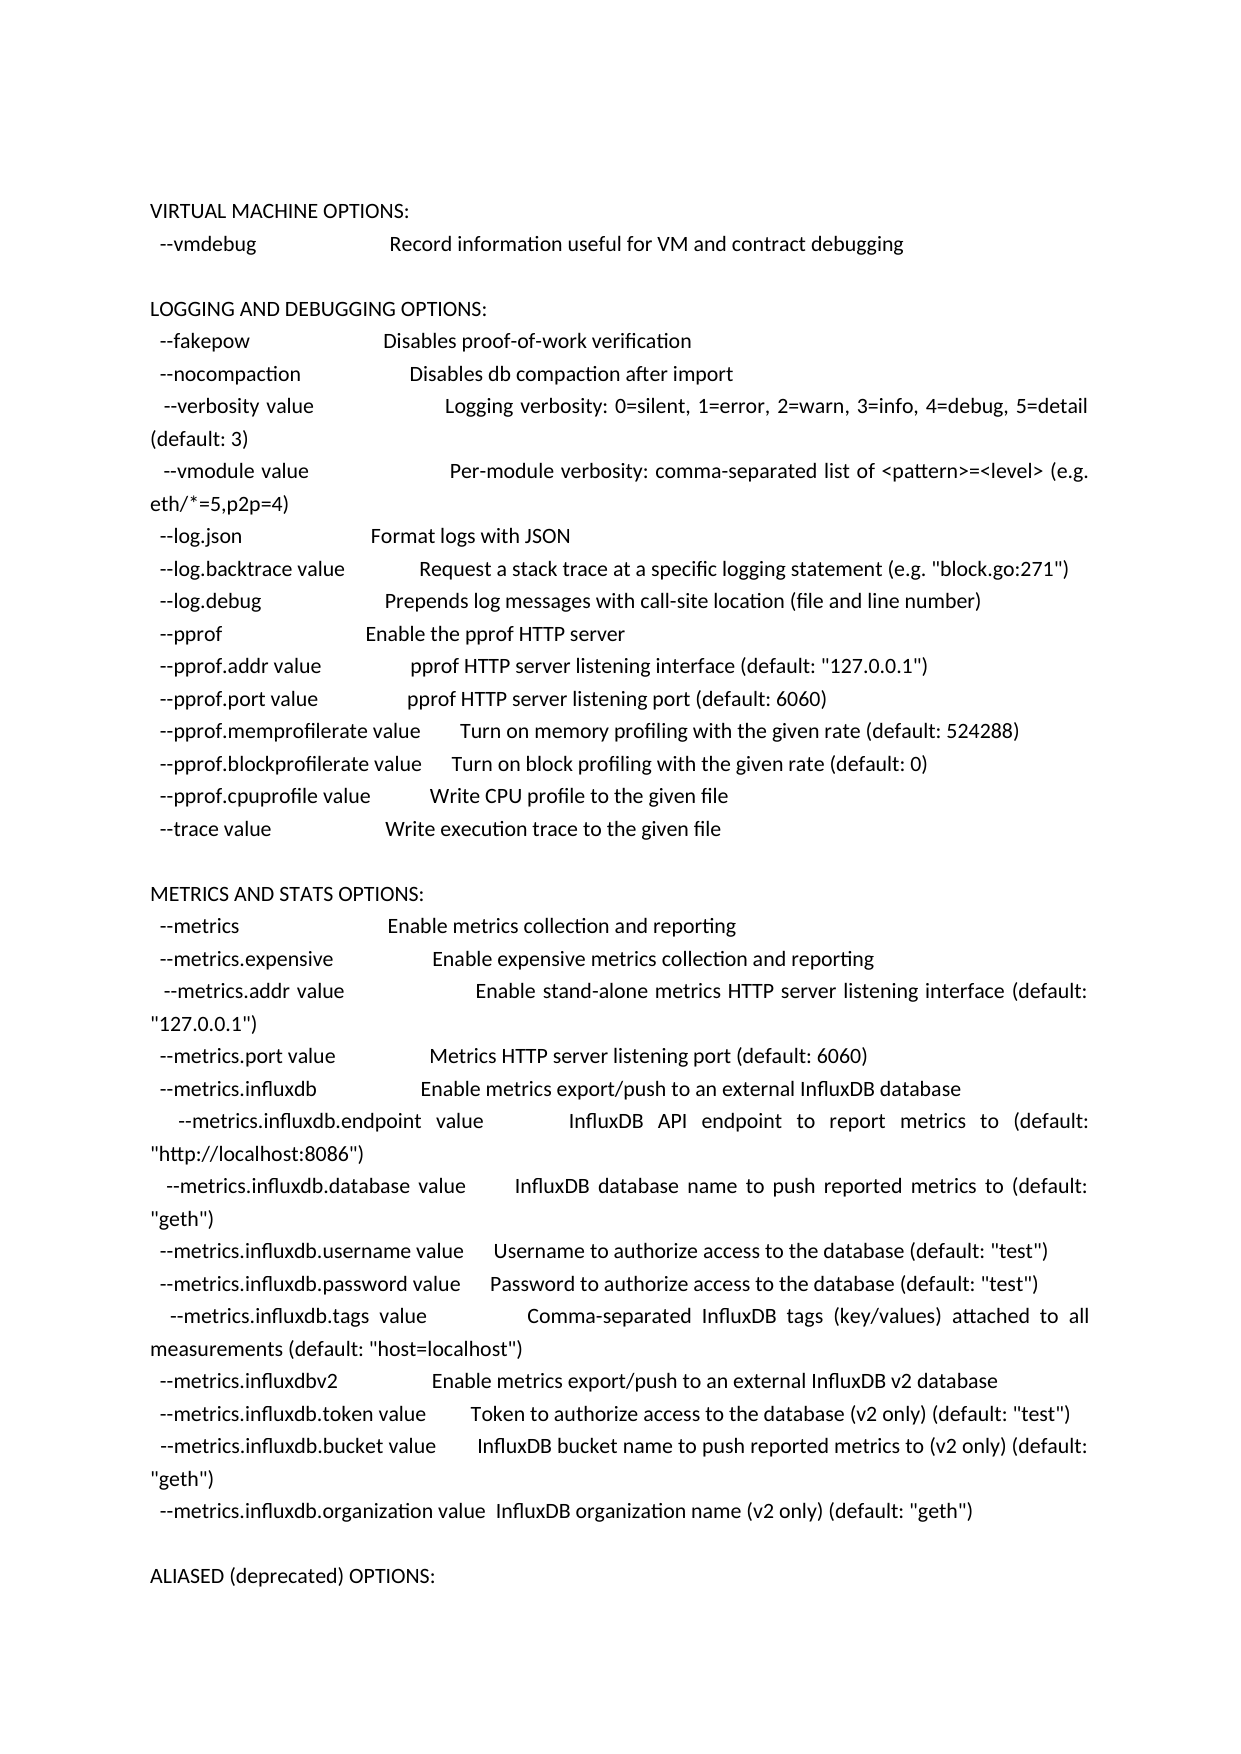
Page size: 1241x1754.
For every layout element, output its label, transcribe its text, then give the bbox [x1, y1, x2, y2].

text --pprof.port value pprof HTTP server listening port (default: 6060) [150, 682, 1090, 714]
text --metrics.influxdb.tags value Comma-separated InfluxDB tags (key/values) attached to all measurements (default: "host=localhost") [150, 1299, 1090, 1364]
text --vmdebug Record information useful for VM and contract debugging [150, 227, 1090, 259]
text --metrics.influxdb.endpoint value InfluxDB API endpoint to report metrics to (default: "http://localhost:8086") [150, 1104, 1090, 1169]
text --metrics.influxdb.username value Username to authorize access to the database (default: "test") [150, 1234, 1090, 1267]
text --metrics.influxdb.token value Token to authorize access to the database (v2 only) (default: "test") [150, 1397, 1090, 1429]
text --fakepow Disables proof-of-work verification [150, 324, 1090, 357]
text --metrics.expensive Enable expensive metrics collection and reporting [150, 942, 1090, 974]
text --metrics.influxdb.password value Password to authorize access to the database (default: "test") [150, 1267, 1090, 1299]
text --log.backtrace value Request a stack trace at a specific logging statement (e.g. "block.go:271") [150, 552, 1090, 584]
text --log.debug Prepends log messages with call-site location (file and line number) [150, 584, 1090, 617]
text --trace value Write execution trace to the given file [150, 812, 1090, 844]
text VIRTUAL MACHINE OPTIONS: [150, 194, 1090, 227]
text --nocompaction Disables db compaction after import [150, 357, 1090, 389]
text --vmodule value Per-module verbosity: comma-separated list of <pattern>=<level> (e.g. eth/*=5,p2p=4) [150, 454, 1090, 519]
text --metrics Enable metrics collection and reporting [150, 909, 1090, 942]
text ALIASED (deprecated) OPTIONS: [150, 1559, 1090, 1592]
text --metrics.port value Metrics HTTP server listening port (default: 6060) [150, 1039, 1090, 1072]
text --pprof.addr value pprof HTTP server listening interface (default: "127.0.0.1") [150, 649, 1090, 682]
text --metrics.influxdb.bucket value InfluxDB bucket name to push reported metrics to (v2 only) (default: "geth") [150, 1429, 1090, 1494]
text --metrics.influxdbv2 Enable metrics export/push to an external InfluxDB v2 database [150, 1364, 1090, 1397]
text METRICS AND STATS OPTIONS: [150, 877, 1090, 909]
text --metrics.addr value Enable stand-alone metrics HTTP server listening interface (default: "127.0.0.1") [150, 974, 1090, 1039]
text --pprof.memprofilerate value Turn on memory profiling with the given rate (default: 524288) [150, 714, 1090, 747]
text LOGGING AND DEBUGGING OPTIONS: [150, 292, 1090, 324]
text --metrics.influxdb.organization value InfluxDB organization name (v2 only) (default: "geth") [150, 1494, 1090, 1527]
text --pprof Enable the pprof HTTP server [150, 617, 1090, 649]
text --verbosity value Logging verbosity: 0=silent, 1=error, 2=warn, 3=info, 4=debug, 5=detail (default: 3) [150, 389, 1090, 454]
text --log.json Format logs with JSON [150, 519, 1090, 552]
text --pprof.cpuprofile value Write CPU profile to the given file [150, 779, 1090, 812]
text --metrics.influxdb.database value InfluxDB database name to push reported metrics to (default: "geth") [150, 1169, 1090, 1234]
text --metrics.influxdb Enable metrics export/push to an external InfluxDB database [150, 1072, 1090, 1104]
text --pprof.blockprofilerate value Turn on block profiling with the given rate (default: 0) [150, 747, 1090, 779]
